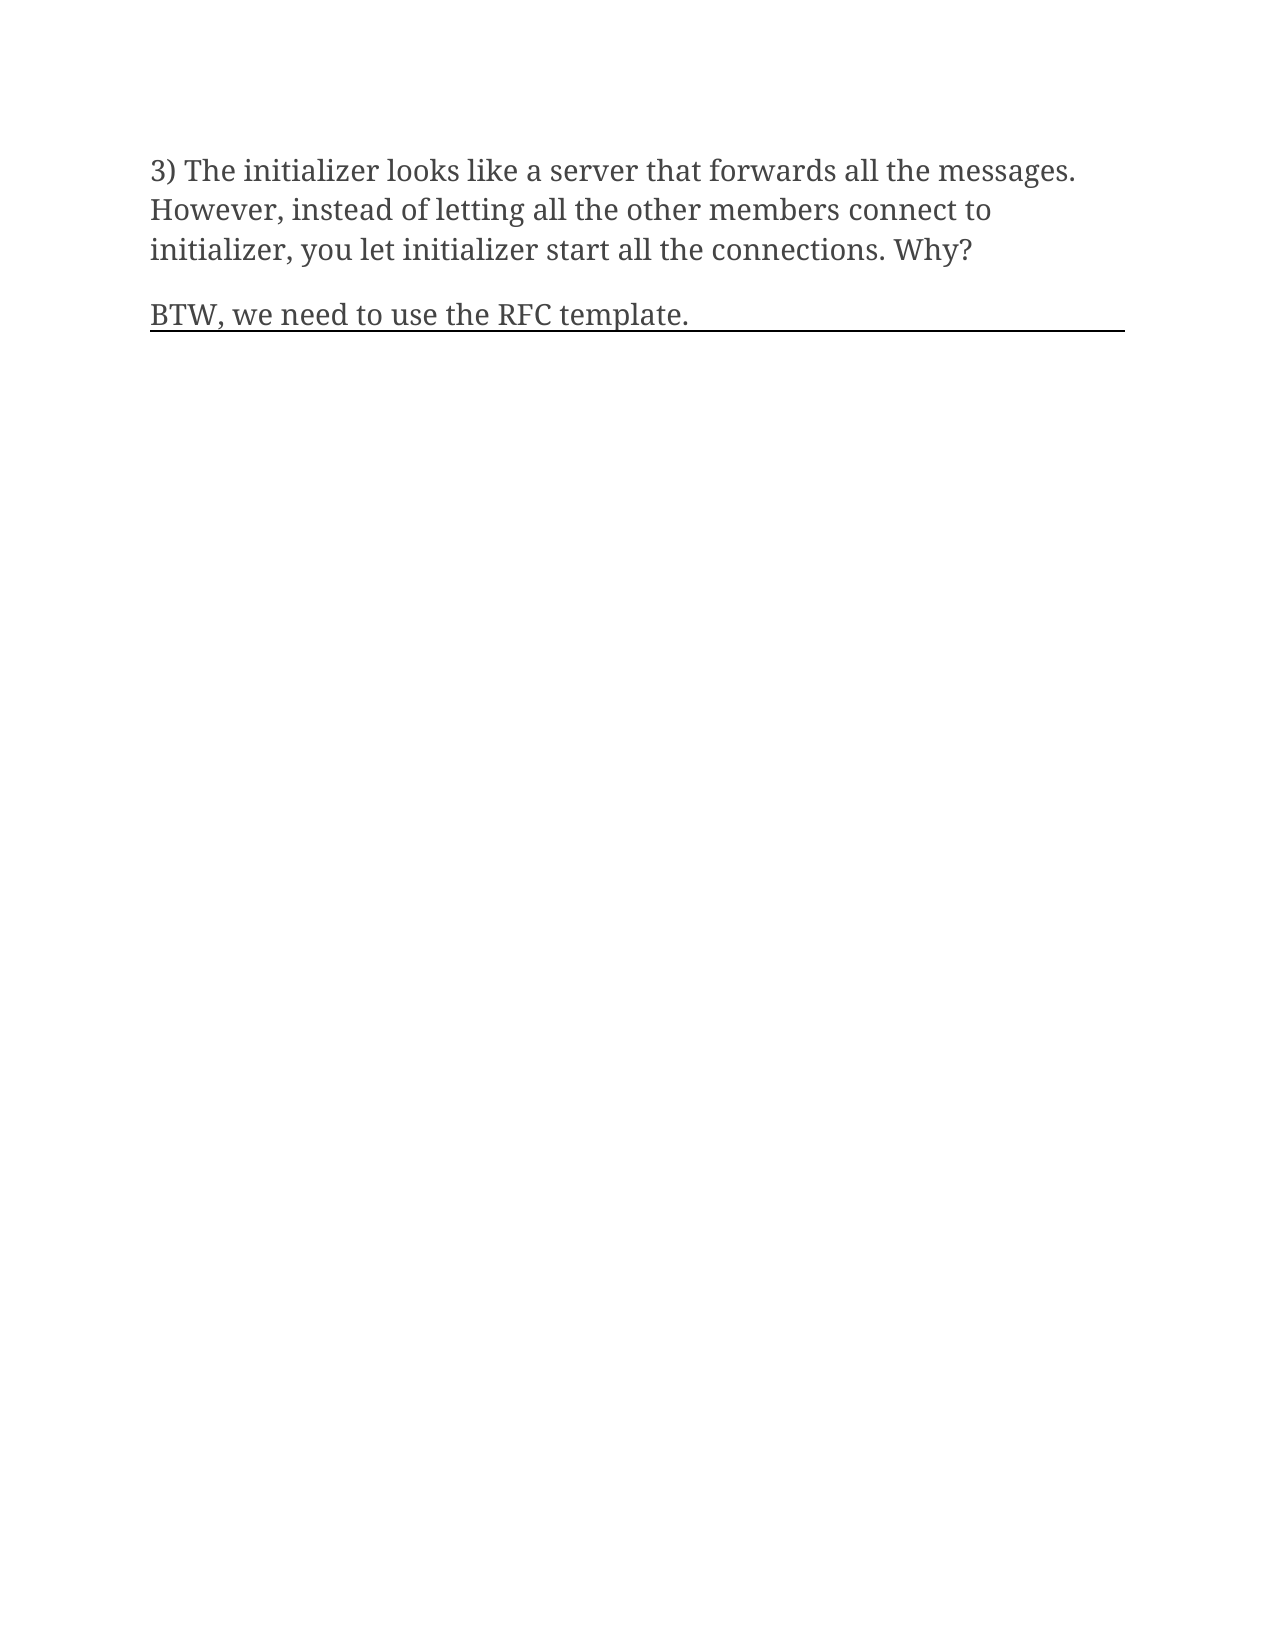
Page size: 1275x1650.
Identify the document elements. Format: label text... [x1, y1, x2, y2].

text 3) The initializer looks like a server that forwards all the messages. However, instead of letting all the other members connect to initializer, you let initializer start all the connections. Why? [150, 150, 1125, 269]
text BTW, we need to use the RFC template. [150, 294, 1125, 330]
